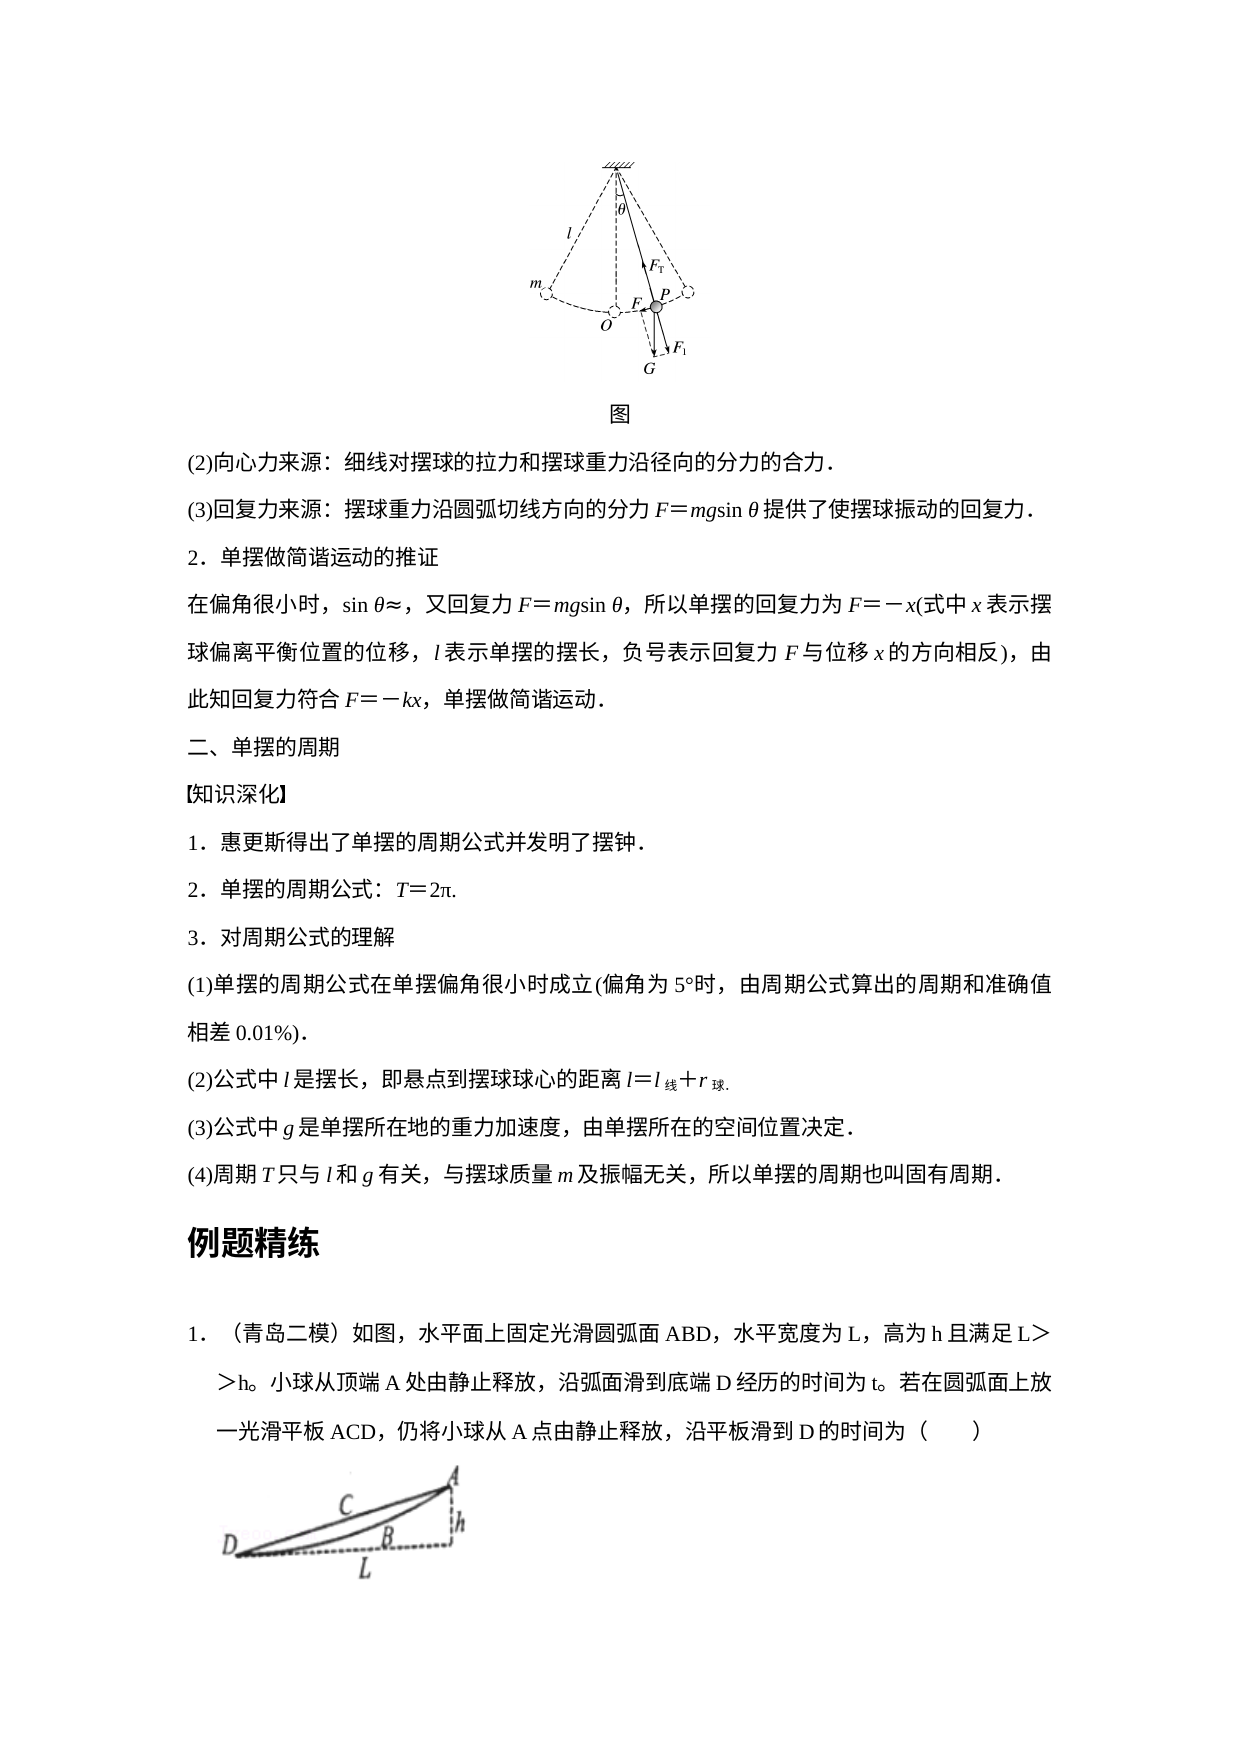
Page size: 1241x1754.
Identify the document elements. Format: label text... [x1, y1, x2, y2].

text 在偏角很小时，sin θ≈，又回复力F＝mgsin θ，所以单摆的回复力为F＝－x(式中x表示摆球偏离平衡位置的位移，l表示单摆的摆长，负号表示回复力F与位移x的方向相反)，由此知回复力符合F＝－kx，单摆做简谐运动． [187, 587, 1053, 714]
text 2．单摆的周期公式：T＝2π. [187, 872, 1053, 904]
text (3)公式中g是单摆所在地的重力加速度，由单摆所在的空间位置决定． [187, 1109, 1053, 1141]
text (2)向心力来源：细线对摆球的拉力和摆球重力沿径向的分力的合力． [187, 444, 1053, 476]
text 2．单摆做简谐运动的推证 [187, 539, 1053, 571]
text (4)周期T只与l和g有关，与摆球质量m及振幅无关，所以单摆的周期也叫固有周期． [187, 1157, 1053, 1189]
picture [187, 785, 193, 803]
subtitle 例题精练 [187, 1217, 1053, 1265]
text (3)回复力来源：摆球重力沿圆弧切线方向的分力F＝mgsin θ提供了使摆球振动的回复力． [187, 492, 1053, 524]
text 1．（青岛二模）如图，水平面上固定光滑圆弧面ABD，水平宽度为L，高为h且满足L＞＞h。小球从顶端A处由静止释放，沿弧面滑到底端D经历的时间为t。若在圆弧面上放一光滑平板ACD，仍将小球从A点由静止释放，沿平板滑到D的时间为（ ） [187, 1316, 1053, 1446]
text 知识深化 [187, 777, 1053, 809]
text 1．惠更斯得出了单摆的周期公式并发明了摆钟． [187, 824, 1053, 856]
text 二、单摆的周期 [187, 729, 1053, 761]
text 图 [187, 397, 1053, 429]
picture [280, 785, 285, 803]
picture [528, 162, 712, 382]
picture [216, 1461, 471, 1584]
text (2)公式中l是摆长，即悬点到摆球球心的距离l＝l线＋r球． [187, 1062, 1053, 1094]
text (1)单摆的周期公式在单摆偏角很小时成立(偏角为5°时，由周期公式算出的周期和准确值相差0.01%)． [187, 967, 1053, 1046]
text 3．对周期公式的理解 [187, 919, 1053, 951]
